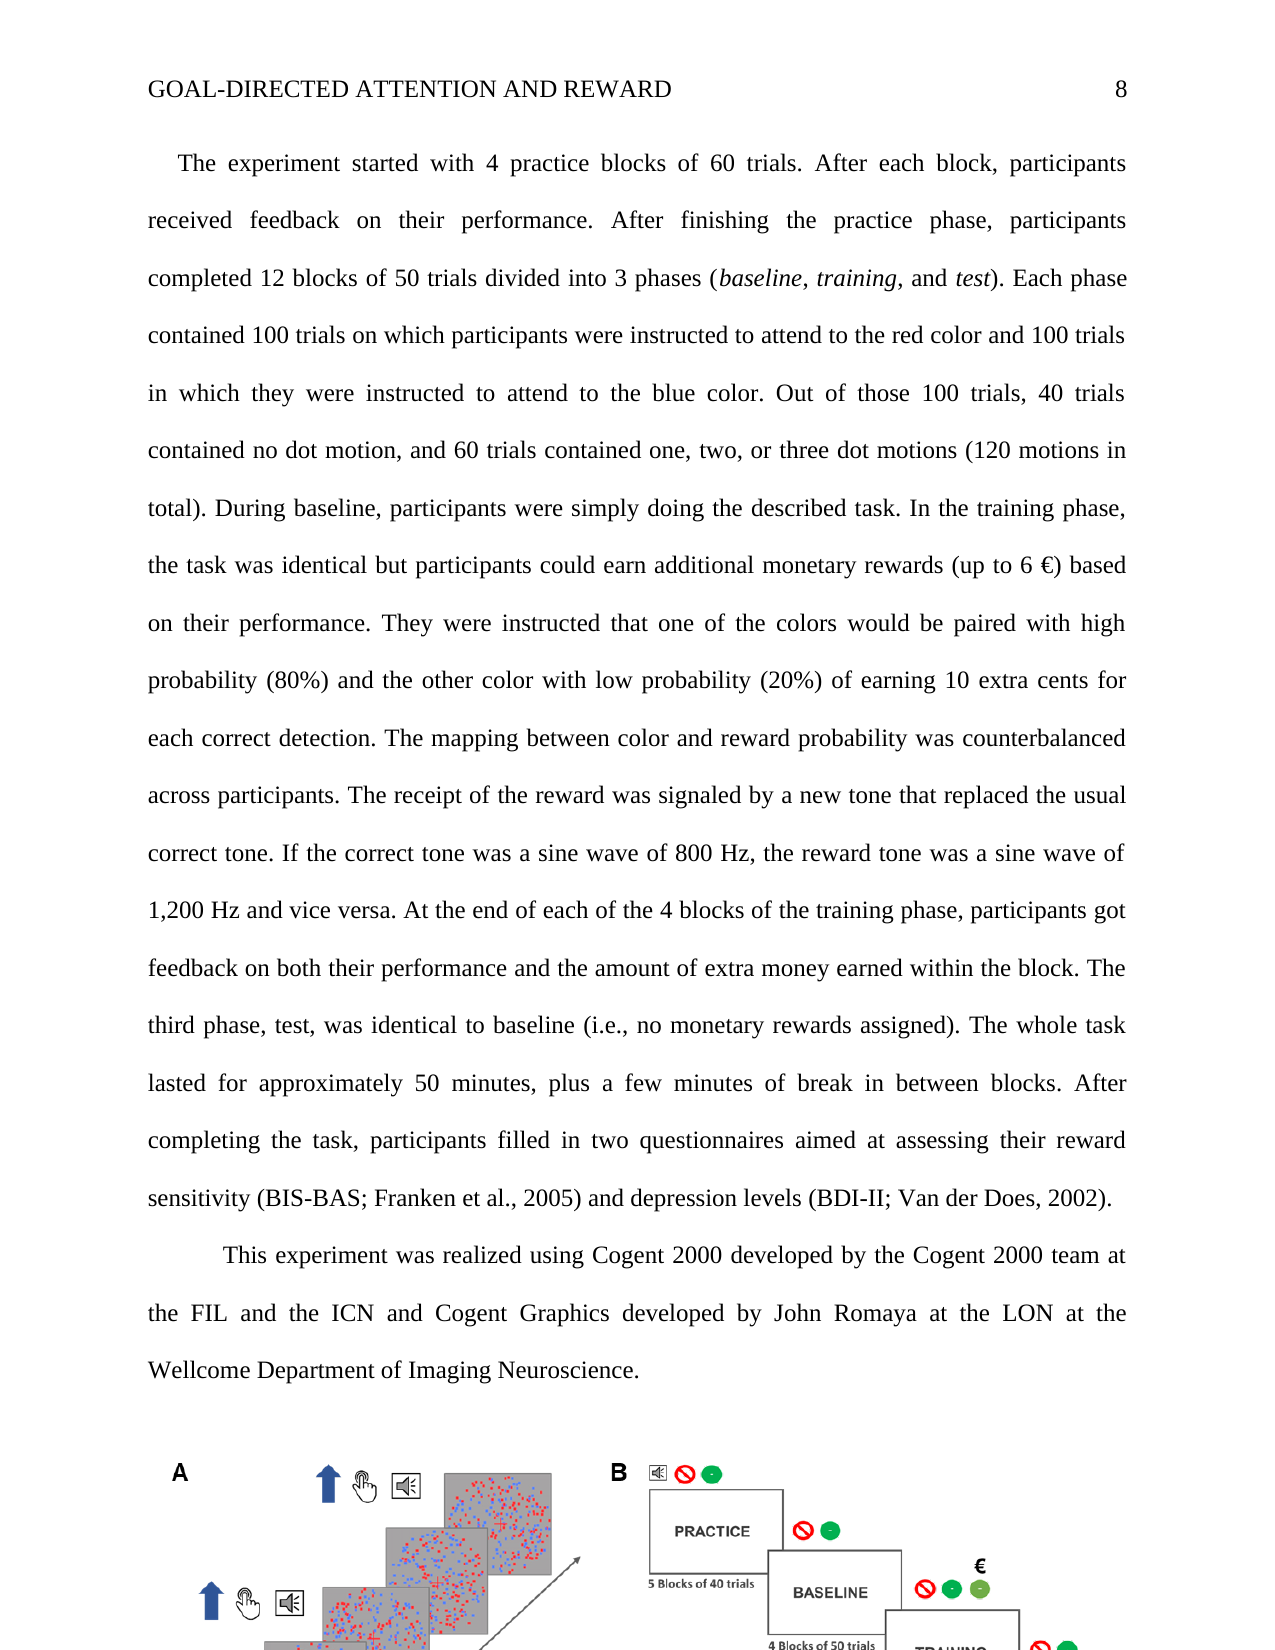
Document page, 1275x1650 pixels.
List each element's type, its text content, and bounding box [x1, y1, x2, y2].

text This experiment was realized using Cogent 2000 developed by the Cogent 2000 team at the FIL and the ICN and Cogent Graphics developed by John Romaya at the LON at the Wellcome Department of Imaging Neuroscience. [148, 1240, 1127, 1384]
picture [156, 1449, 1137, 1650]
